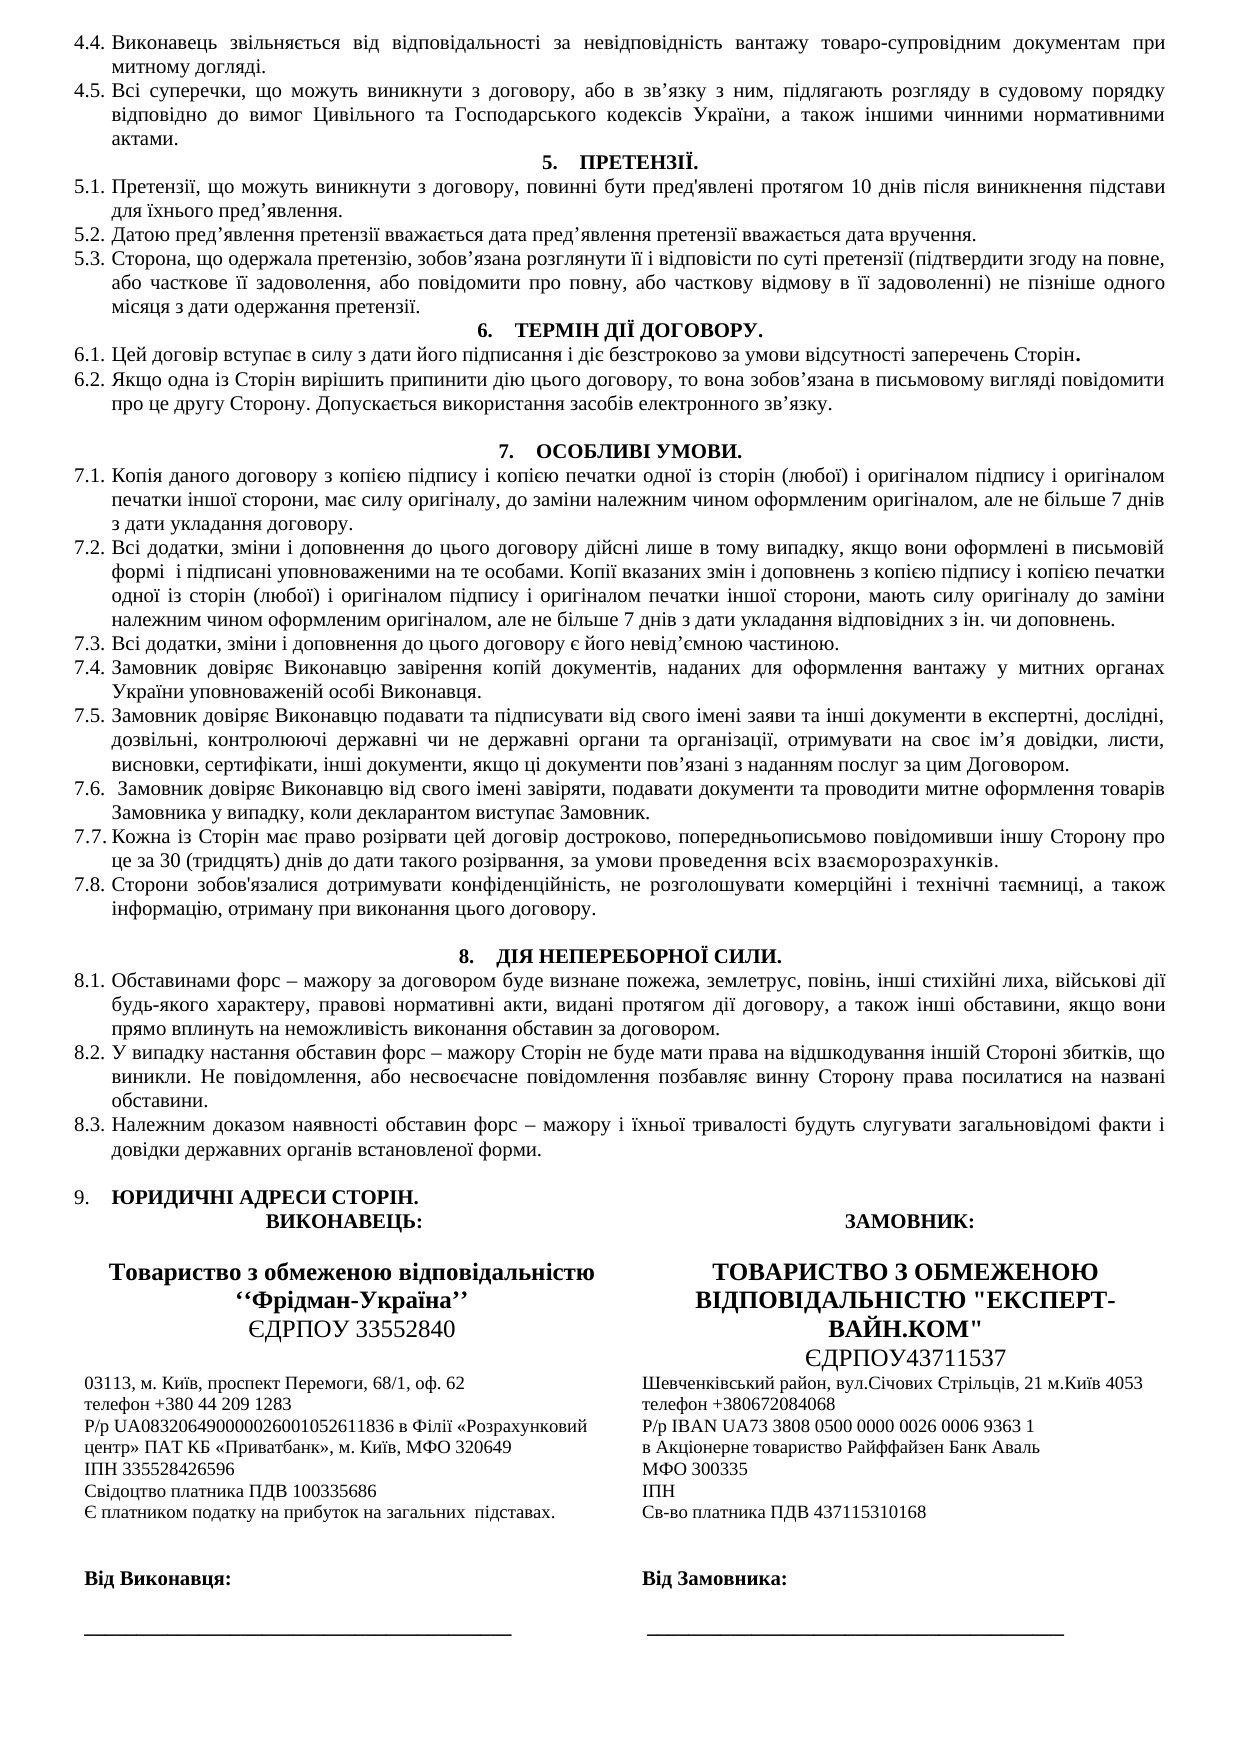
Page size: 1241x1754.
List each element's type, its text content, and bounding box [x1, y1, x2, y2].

table_cell Від Виконавця: _________________________________________ [73, 1542, 631, 1638]
list Замовник довіряє Виконавцю подавати та підписувати від свого імені заяви та інші документи в експертні, дослідні, дозвільні, контролюючі державні чи не державні органи та організації, отримувати на своє ім’я довідки, листи, висновки, сертифікати, інші документи, якщо ці документи пов’язані з наданням послуг за цим Договором. [74, 703, 1167, 776]
list ЮРИДИЧНІ АДРЕСИ СТОРІН. [74, 1184, 1167, 1209]
list Сторона, що одержала претензію, зобов’язана розглянути її і відповісти по суті претензії (підтвердити згоду на повне, або часткове її задоволення, або повідомити про повну, або часткову відмову в її задоволенні) не пізніше одного місяця з дати одержання претензії. [74, 246, 1167, 318]
table_cell 03113, м. Київ, проспект Перемоги, 68/1, оф. 62 телефон +380 44 209 1283 Р/р UA083206490000026001052611836 в Філії «Розрахунковий центр» ПАТ КБ «Приватбанк», м. Київ, МФО 320649 ІПН 335528426596 Свідоцтво платника ПДВ 100335686 Є платником податку на прибуток на загальних підставах. [73, 1372, 631, 1542]
list ТЕРМІН ДІЇ ДОГОВОРУ. [74, 318, 1167, 342]
text ВИКОНАВЕЦЬ: ЗАМОВНИК: [74, 1209, 1167, 1233]
list Замовник довіряє Виконавцю від свого імені завіряти, подавати документи та проводити митне оформлення товарів Замовника у випадку, коли декларантом виступає Замовник. [74, 776, 1167, 824]
table_cell Шевченківський район, вул.Січових Стрільців, 21 м.Київ 4053 телефон +380672084068 Р/р IBAN UA73 3808 0500 0000 0026 0006 9363 1 в Акціонерне товариство Райффайзен Банк Аваль МФО 300335 IПН Св-во платника ПДВ 437115310168 [631, 1372, 1180, 1542]
list Кожна із Сторін має право розірвати цей договір достроково, попередньописьмово повідомивши іншу Сторону про це за 30 (тридцять) днів до дати такого розірвання, за умови проведення всіх взаєморозрахунків. [74, 824, 1167, 872]
table_header Товариство з обмеженою відповідальністю ‘‘Фрідман-Україна’’ ЄДРПОУ 33552840 [73, 1257, 631, 1372]
list Якщо одна із Сторін вирішить припинити дію цього договору, то вона зобов’язана в письмовому вигляді повідомити про це другу Сторону. Допускається використання засобів електронного зв’язку. [74, 366, 1167, 414]
list Обставинами форс – мажору за договором буде визнане пожежа, землетрус, повінь, інші стихійні лиха, військові дії будь-якого характеру, правові нормативні акти, видані протягом дії договору, а також інші обставини, якщо вони прямо вплинуть на неможливість виконання обставин за договором. [74, 968, 1167, 1040]
list Сторони зобов'язалися дотримувати конфіденційність, не розголошувати комерційні і технічні таємниці, а також інформацію, отриману при виконання цього договору. [74, 872, 1167, 920]
list Всі суперечки, що можуть виникнути з договору, або в зв’язку з ним, підлягають розгляду в судовому порядку відповідно до вимог Цивільного та Господарського кодексів України, а також іншими чинними нормативними актами. [74, 78, 1167, 150]
list У випадку настання обставин форс – мажору Сторін не буде мати права на відшкодування іншій Стороні збитків, що виникли. Не повідомлення, або несвоєчасне повідомлення позбавляє винну Сторону права посилатися на названі обставини. [74, 1040, 1167, 1112]
list Претензії, що можуть виникнути з договору, повинні бути пред'явлені протягом 10 днів після виникнення підстави для їхнього пред’явлення. [74, 174, 1167, 222]
list Копія даного договору з копією підпису і копією печатки одної із сторін (любої) і оригіналом підпису і оригіналом печатки іншої сторони, має силу оригіналу, до заміни належним чином оформленим оригіналом, але не більше 7 днів з дати укладання договору. [74, 463, 1167, 535]
list Виконавець звільняється від відповідальності за невідповідність вантажу товаро-супровідним документам при митному догляді. [74, 29, 1167, 78]
list Належним доказом наявності обставин форс – мажору і їхньої тривалості будуть слугувати загальновідомі факти і довідки державних органів встановленої форми. [74, 1112, 1167, 1161]
list Датою пред’явлення претензії вважається дата пред’явлення претензії вважається дата вручення. [74, 222, 1167, 246]
table_cell Від Замовника: ________________________________________ [631, 1542, 1180, 1638]
list Всі додатки, зміни і доповнення до цього договору дійсні лише в тому випадку, якщо вони оформлені в письмовій формі і підписані уповноваженими на те особами. Копії вказаних змін і доповнень з копією підпису і копією печатки одної із сторін (любої) і оригіналом підпису і оригіналом печатки іншої сторони, мають силу оригіналу до заміни належним чином оформленим оригіналом, але не більше 7 днів з дати укладання відповідних з ін. чи доповнень. [74, 535, 1167, 631]
list ПРЕТЕНЗІЇ. [74, 150, 1167, 174]
list Цей договір вступає в силу з дати його підписання і діє безстроково за умови відсутності заперечень Сторін. [74, 342, 1167, 366]
list ДІЯ НЕПЕРЕБОРНОЇ СИЛИ. [74, 944, 1167, 968]
list Всі додатки, зміни і доповнення до цього договору є його невід’ємною частиною. [74, 631, 1167, 655]
list ОСОБЛИВІ УМОВИ. [74, 439, 1167, 463]
list Замовник довіряє Виконавцю завірення копій документів, наданих для оформлення вантажу у митних органах України уповноваженій особі Виконавця. [74, 655, 1167, 703]
table_header ТОВАРИСТВО З ОБМЕЖЕНОЮ ВІДПОВІДАЛЬНІСТЮ "ЕКСПЕРТ-ВАЙН.КОМ" ЄДРПОУ43711537 [631, 1257, 1180, 1372]
